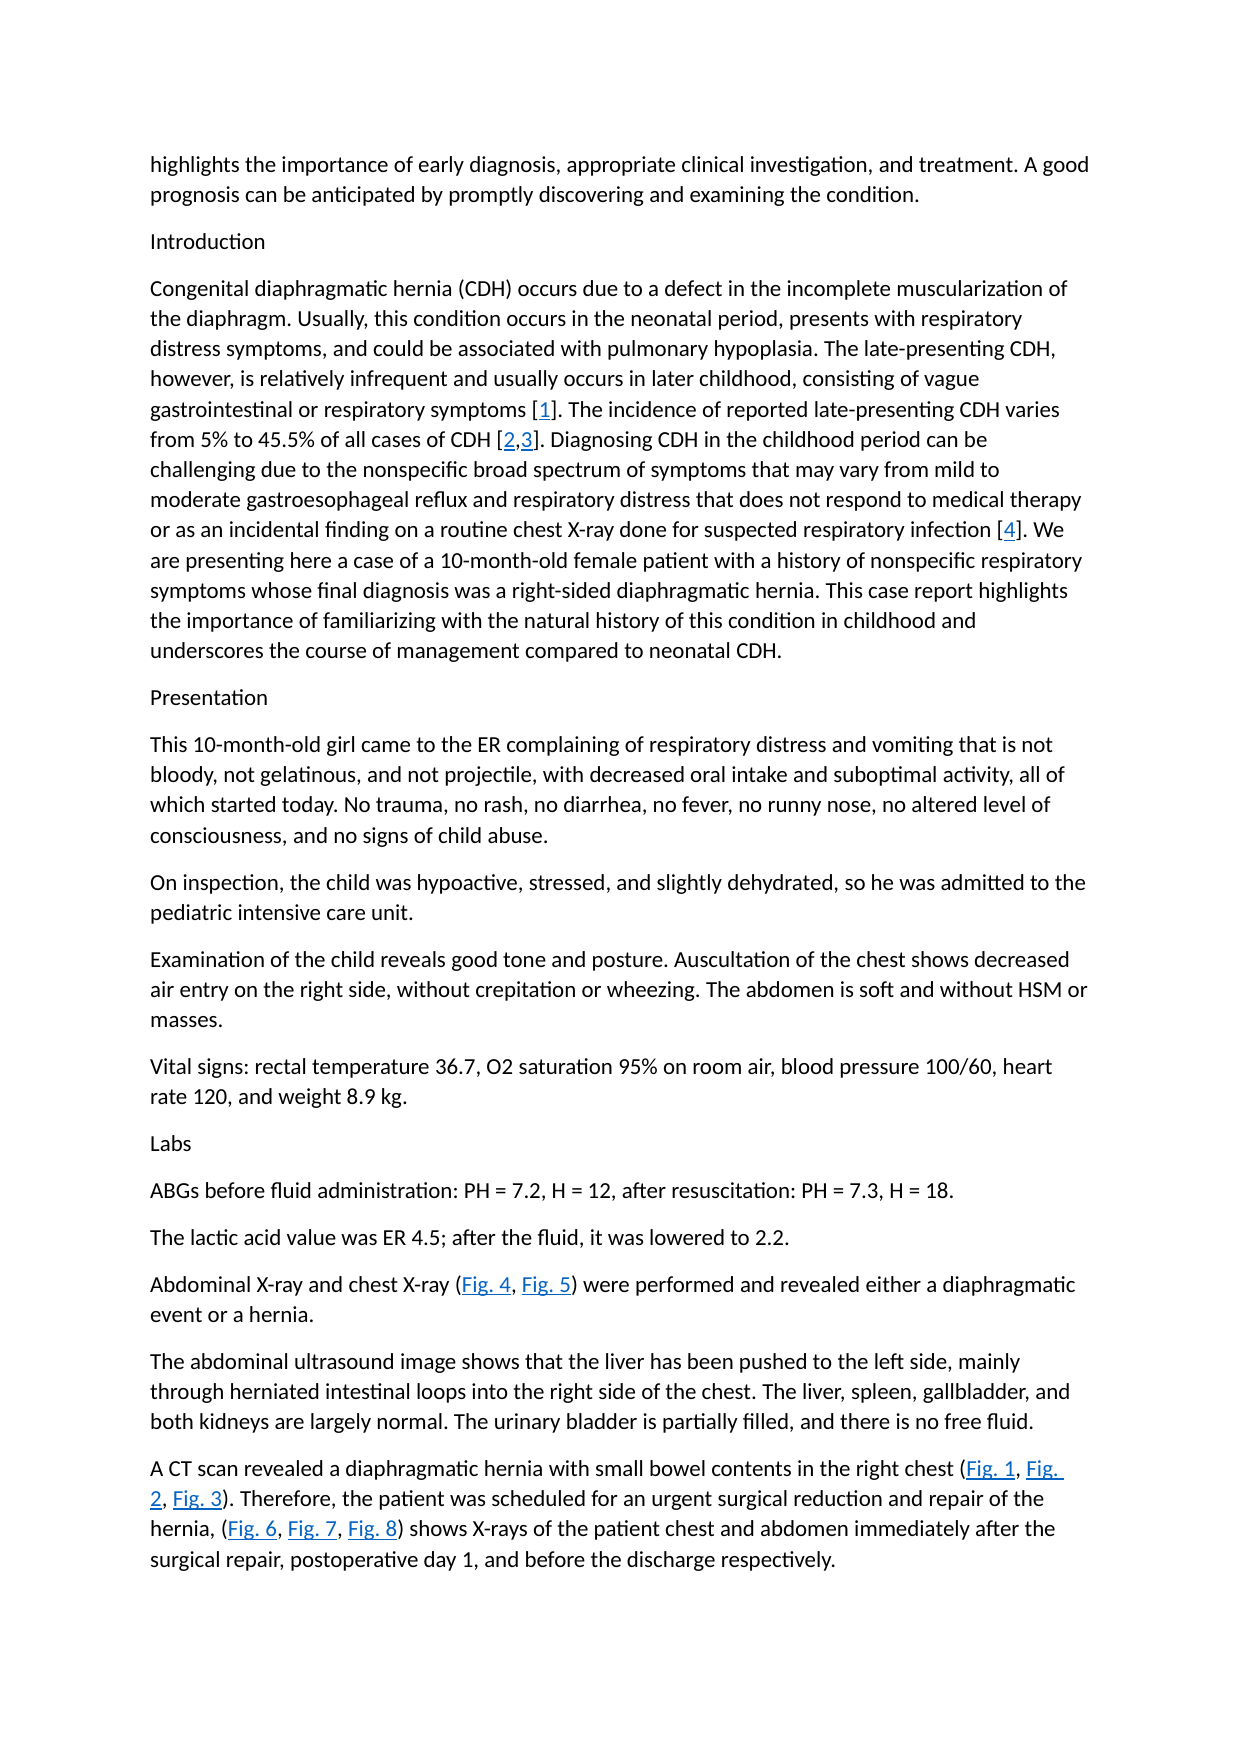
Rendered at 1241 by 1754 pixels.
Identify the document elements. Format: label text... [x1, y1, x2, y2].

text ABGs before fluid administration: PH = 7.2, H = 12, after resuscitation: PH = 7.3, H = 18. [150, 1176, 1090, 1204]
text This 10-month-old girl came to the ER complaining of respiratory distress and vomiting that is not bloody, not gelatinous, and not projectile, with decreased oral intake and suboptimal activity, all of which started today. No trauma, no rash, no diarrhea, no fever, no runny nose, no altered level of consciousness, and no signs of child abuse. [150, 730, 1090, 849]
text Vital signs: rectal temperature 36.7, O2 saturation 95% on room air, blood pressure 100/60, heart rate 120, and weight 8.9 kg. [150, 1052, 1090, 1110]
text A CT scan revealed a diaphragmatic hernia with small bowel contents in the right chest (Fig. 1, Fig. 2, Fig. 3). Therefore, the patient was scheduled for an urgent surgical reduction and repair of the hernia, (Fig. 6, Fig. 7, Fig. 8) shows X-rays of the patient chest and abdomen immediately after the surgical repair, postoperative day 1, and before the discharge respectively. [150, 1454, 1090, 1573]
text The lactic acid value was ER 4.5; after the fluid, it was lowered to 2.2. [150, 1223, 1090, 1251]
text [150, 150, 1090, 208]
text The abdominal ultrasound image shows that the liver has been pushed to the left side, mainly through herniated intestinal loops into the right side of the chest. The liver, spleen, gallbladder, and both kidneys are largely normal. The urinary bladder is partially filled, and there is no free fluid. [150, 1347, 1090, 1435]
text Introduction [150, 227, 1090, 255]
text Examination of the child reveals good tone and posture. Auscultation of the chest shows decreased air entry on the right side, without crepitation or wheezing. The abdomen is soft and without HSM or masses. [150, 945, 1090, 1033]
text Congenital diaphragmatic hernia (CDH) occurs due to a defect in the incomplete muscularization of the diaphragm. Usually, this condition occurs in the neonatal period, presents with respiratory distress symptoms, and could be associated with pulmonary hypoplasia. The late-presenting CDH, however, is relatively infrequent and usually occurs in later childhood, consisting of vague gastrointestinal or respiratory symptoms [1]. The incidence of reported late-presenting CDH varies from 5% to 45.5% of all cases of CDH [2,3]. Diagnosing CDH in the childhood period can be challenging due to the nonspecific broad spectrum of symptoms that may vary from mild to moderate gastroesophageal reflux and respiratory distress that does not respond to medical therapy or as an incidental finding on a routine chest X-ray done for suspected respiratory infection [4]. We are presenting here a case of a 10-month-old female patient with a history of nonspecific respiratory symptoms whose final diagnosis was a right-sided diaphragmatic hernia. This case report highlights the importance of familiarizing with the natural history of this condition in childhood and underscores the course of management compared to neonatal CDH. [150, 274, 1090, 664]
text Abdominal X-ray and chest X-ray (Fig. 4, Fig. 5) were performed and revealed either a diaphragmatic event or a hernia. [150, 1270, 1090, 1328]
text Presentation [150, 683, 1090, 711]
text Labs [150, 1129, 1090, 1157]
text On inspection, the child was hypoactive, stressed, and slightly dehydrated, so he was admitted to the pediatric intensive care unit. [150, 868, 1090, 926]
